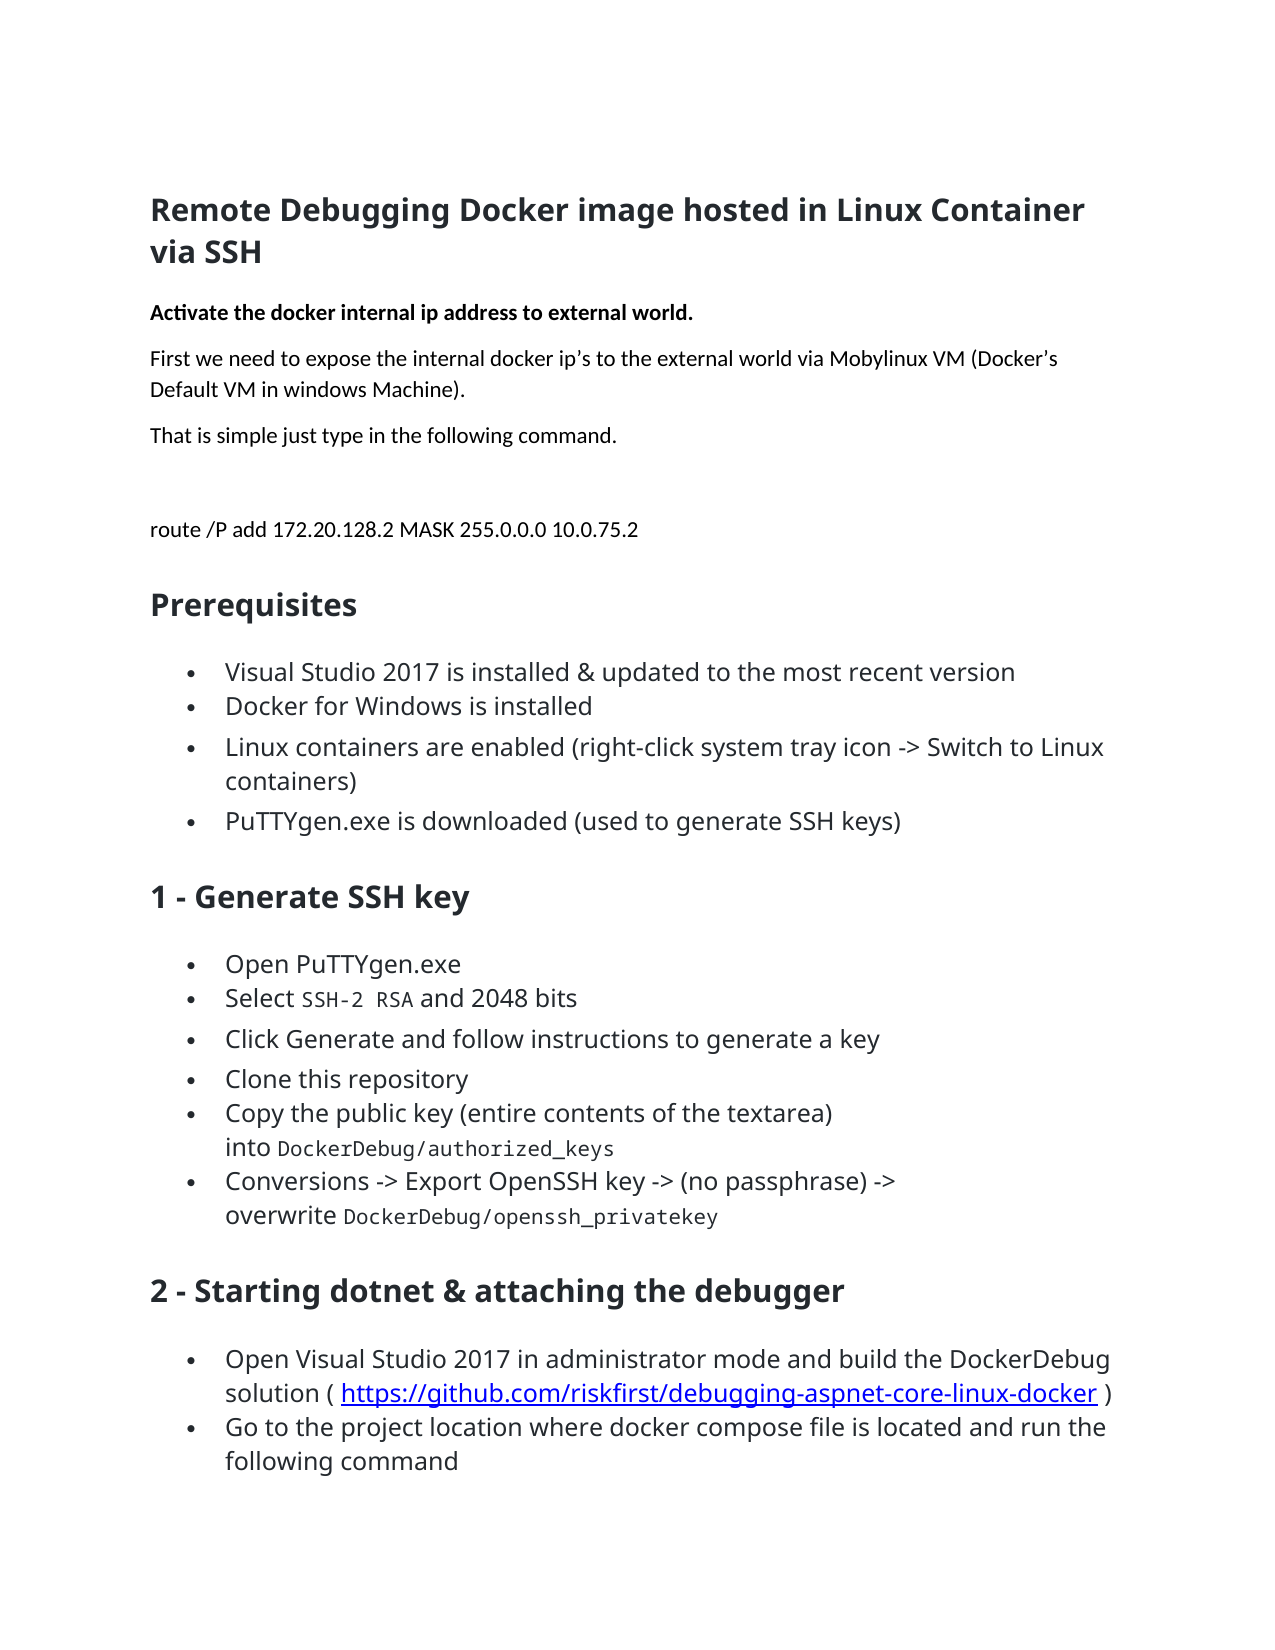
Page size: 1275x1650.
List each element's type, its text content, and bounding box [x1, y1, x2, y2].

list PuTTYgen.exe is downloaded (used to generate SSH keys) [187, 804, 1125, 838]
text Remote Debugging Docker image hosted in Linux Container via SSH [150, 187, 1125, 273]
list Clone this repository [187, 1062, 1125, 1096]
list Visual Studio 2017 is installed & updated to the most recent version [187, 655, 1125, 689]
text That is simple just type in the following command. [150, 422, 1125, 450]
list Open Visual Studio 2017 in administrator mode and build the DockerDebug solution ( https://github.com/riskfirst/debugging-aspnet-core-linux-docker ) [187, 1341, 1125, 1409]
text route /P add 172.20.128.2 MASK 255.0.0.0 10.0.75.2 [150, 515, 1125, 543]
list Open PuTTYgen.exe [187, 947, 1125, 981]
text 1 - Generate SSH key [150, 875, 1125, 918]
text First we need to expose the internal docker ip’s to the external world via Mobylinux VM (Docker’s Default VM in windows Machine). [150, 344, 1125, 403]
list Linux containers are enabled (right-click system tray icon -> Switch to Linux containers) [187, 729, 1125, 797]
text Prerequisites [150, 583, 1125, 626]
list Copy the public key (entire contents of the textarea) into DockerDebug/authorized_keys [187, 1096, 1125, 1164]
text Activate the docker internal ip address to external world. [150, 298, 1125, 326]
list Conversions -> Export OpenSSH key -> (no passphrase) -> overwrite DockerDebug/openssh_privatekey [187, 1164, 1125, 1232]
list Docker for Windows is installed [187, 689, 1125, 723]
list Select SSH-2 RSA and 2048 bits [187, 981, 1125, 1015]
list Go to the project location where docker compose file is located and run the following command [187, 1409, 1125, 1477]
list Click Generate and follow instructions to generate a key [187, 1021, 1125, 1055]
text 2 - Starting dotnet & attaching the debugger [150, 1269, 1125, 1312]
